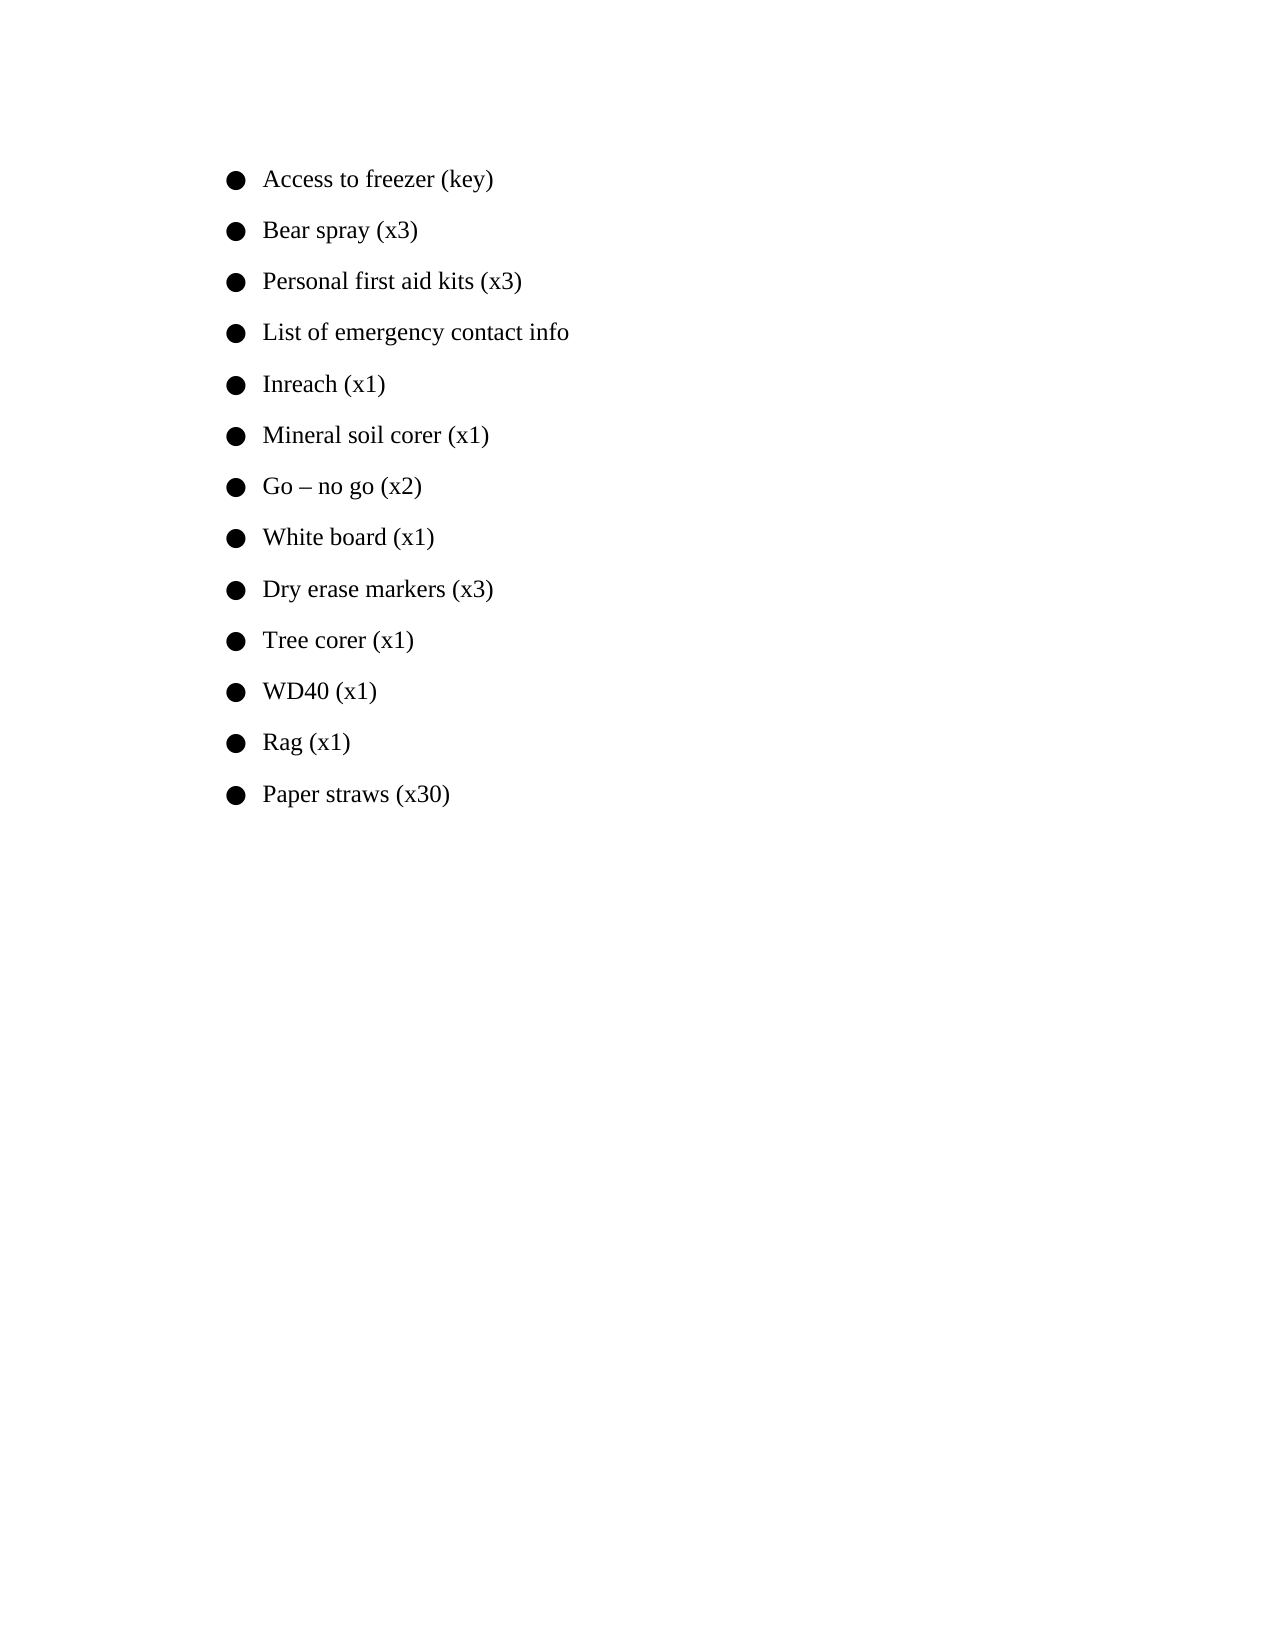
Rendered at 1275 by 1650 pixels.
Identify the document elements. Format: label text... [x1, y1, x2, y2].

list Paper straws (x30) [225, 765, 1125, 816]
list Rag (x1) [225, 714, 1125, 765]
list Go – no go (x2) [225, 457, 1125, 509]
list List of emergency contact info [225, 304, 1125, 355]
list Mineral soil corer (x1) [225, 406, 1125, 457]
list Access to freezer (key) [225, 150, 1125, 201]
list Inreach (x1) [225, 355, 1125, 406]
list Tree corer (x1) [225, 611, 1125, 662]
list WD40 (x1) [225, 662, 1125, 714]
list Personal first aid kits (x3) [225, 252, 1125, 304]
list White board (x1) [225, 509, 1125, 560]
list Dry erase markers (x3) [225, 560, 1125, 611]
list Bear spray (x3) [225, 201, 1125, 252]
